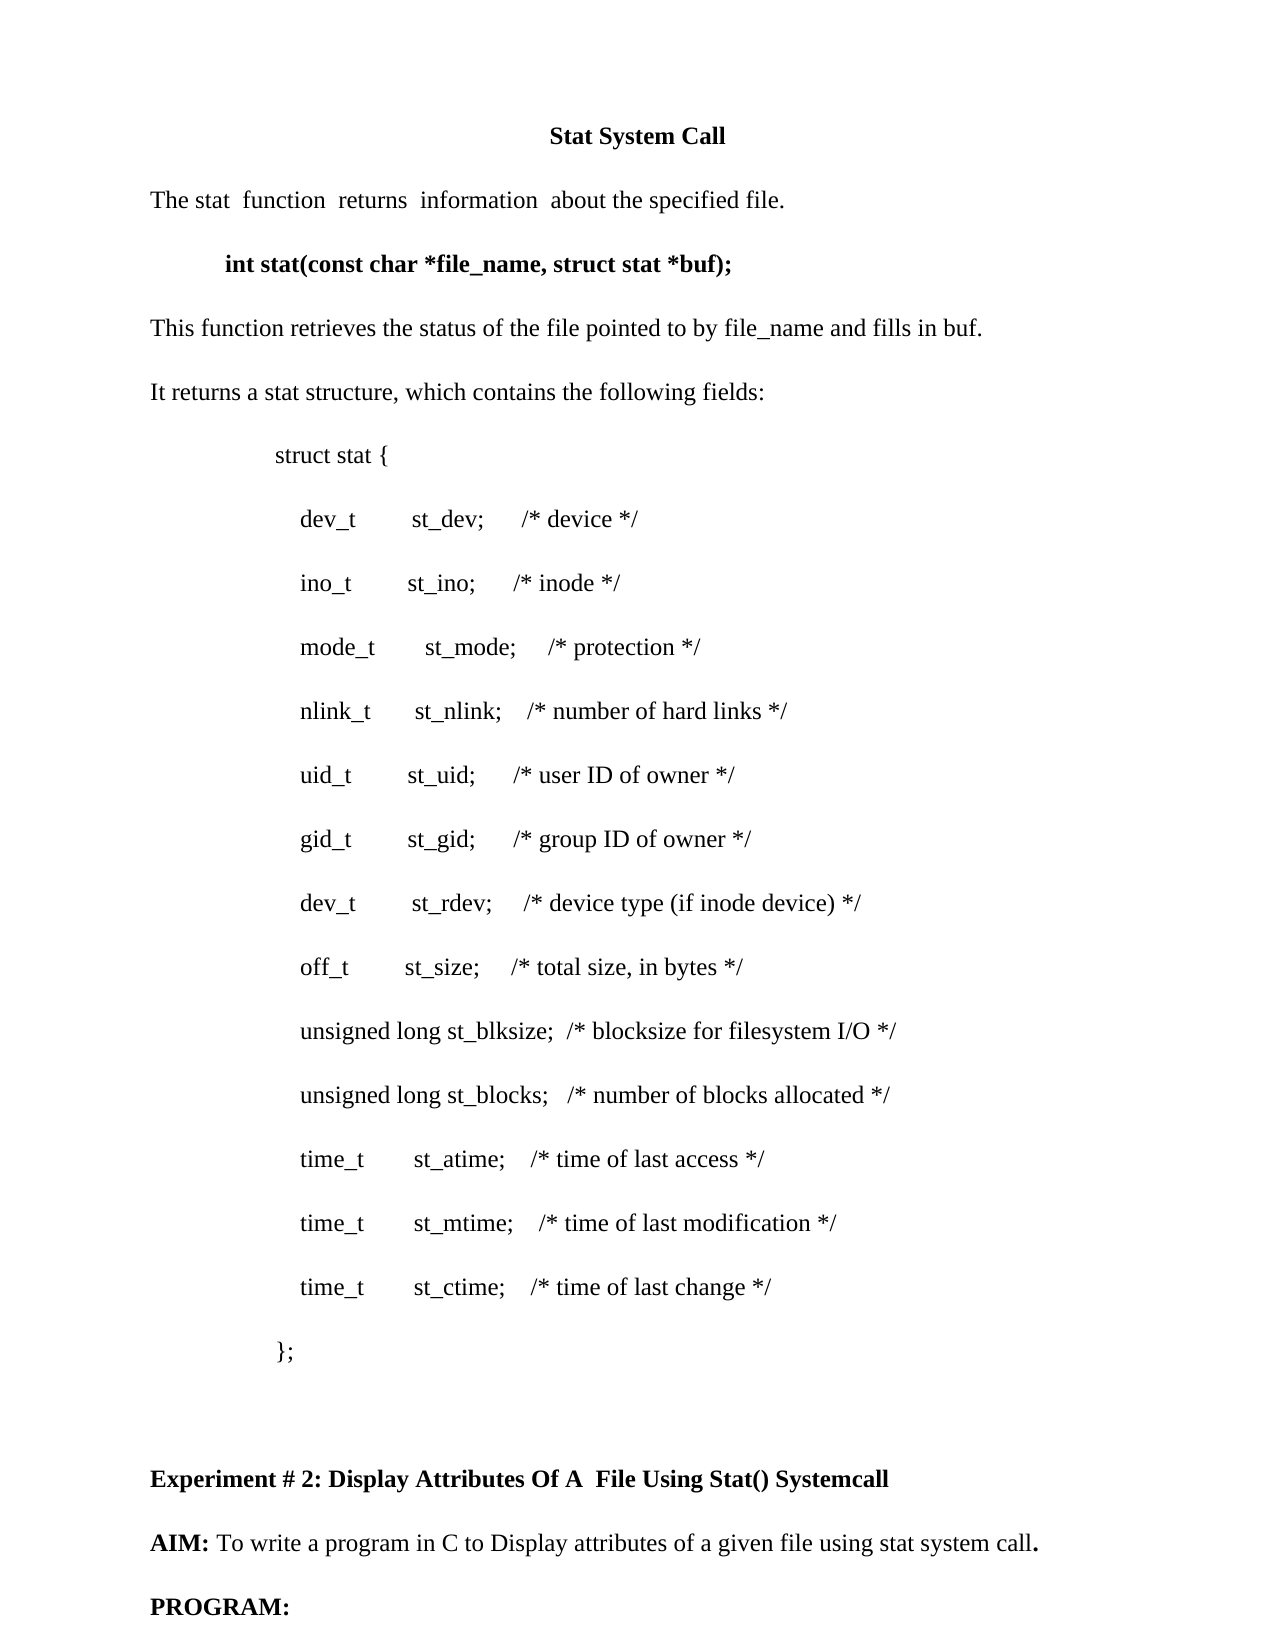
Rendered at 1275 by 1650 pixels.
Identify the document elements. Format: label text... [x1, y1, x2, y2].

text Experiment # 2: Display Attributes Of A File Using Stat() Systemcall [150, 1464, 1125, 1493]
text struct stat { [225, 441, 1125, 469]
text off_t st_size; /* total size, in bytes */ [225, 952, 1125, 981]
text Stat System Call [150, 121, 1125, 149]
text This function retrieves the status of the file pointed to by file_name and fills in buf. [150, 313, 1125, 341]
text }; [225, 1336, 1125, 1365]
text The stat function returns information about the specified file. [150, 185, 1125, 213]
text time_t st_atime; /* time of last access */ [225, 1144, 1125, 1173]
text ino_t st_ino; /* inode */ [225, 568, 1125, 597]
text uid_t st_uid; /* user ID of owner */ [225, 760, 1125, 789]
text PROGRAM: [150, 1592, 1125, 1621]
text nlink_t st_nlink; /* number of hard links */ [225, 696, 1125, 725]
text It returns a stat structure, which contains the following fields: [150, 377, 1125, 405]
text mode_t st_mode; /* protection */ [225, 632, 1125, 661]
text unsigned long st_blksize; /* blocksize for filesystem I/O */ [225, 1016, 1125, 1045]
text unsigned long st_blocks; /* number of blocks allocated */ [225, 1080, 1125, 1109]
text AIM: To write a program in C to Display attributes of a given file using stat system call. [150, 1528, 1125, 1557]
text time_t st_ctime; /* time of last change */ [225, 1272, 1125, 1301]
text int stat(const char *file_name, struct stat *buf); [225, 249, 1125, 277]
text time_t st_mtime; /* time of last modification */ [225, 1208, 1125, 1237]
text dev_t st_rdev; /* device type (if inode device) */ [225, 888, 1125, 917]
text dev_t st_dev; /* device */ [225, 504, 1125, 533]
text gid_t st_gid; /* group ID of owner */ [225, 824, 1125, 853]
